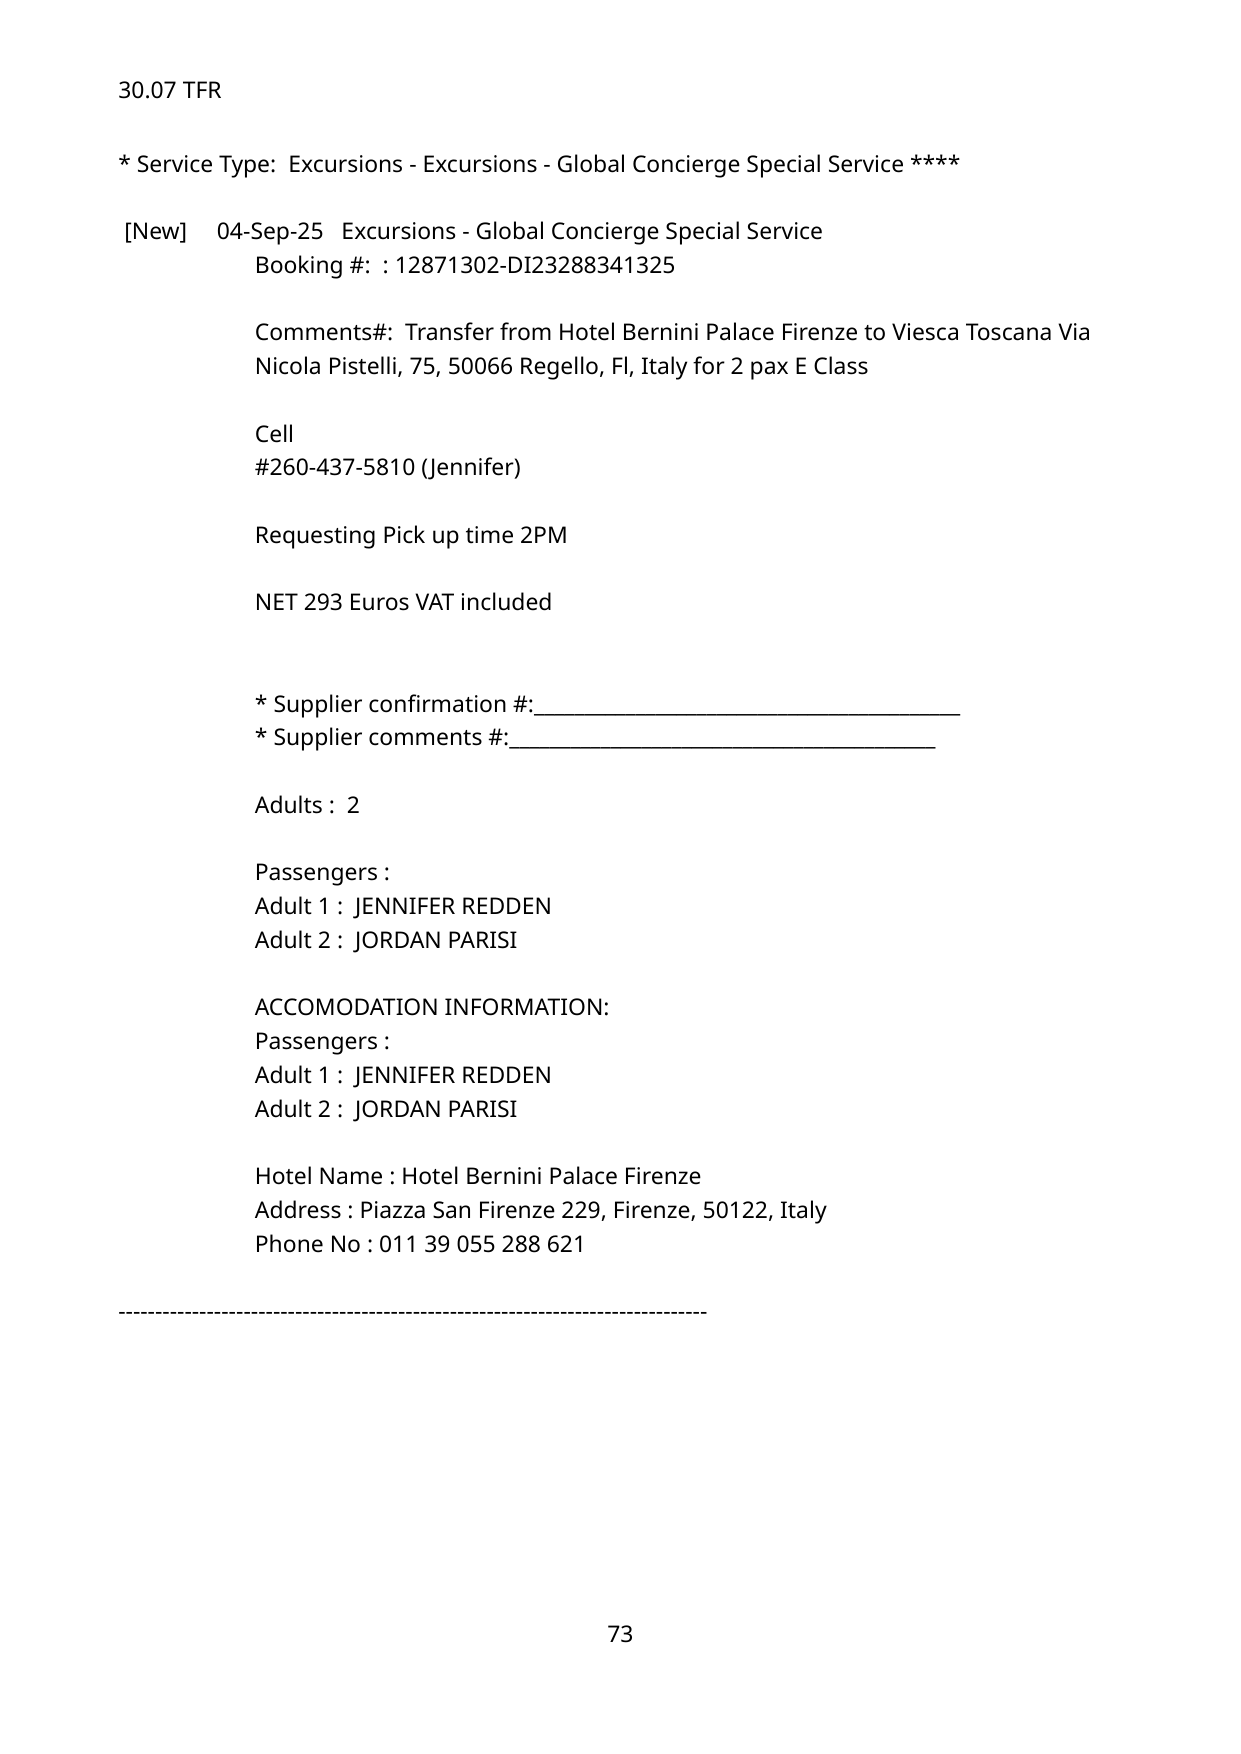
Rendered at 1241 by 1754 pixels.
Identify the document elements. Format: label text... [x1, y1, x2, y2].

text * Service Type: Excursions - Excursions - Global Concierge Special Service **** [New] 04-Sep-25 Excursions - Global Concierge Special Service Booking #: : 12871302-DI23288341325 Comments#: Transfer from Hotel Bernini Palace Firenze to Viesca Toscana Via Nicola Pistelli, 75, 50066 Regello, Fl, Italy for 2 pax E Class Cell #260-437-5810 (Jennifer) Requesting Pick up time 2PM NET 293 Euros VAT included * Supplier confirmation #:__________________________________________ * Supplier comments #:__________________________________________ Adults : 2 Passengers : Adult 1 : JENNIFER REDDEN Adult 2 : JORDAN PARISI ACCOMODATION INFORMATION: Passengers : Adult 1 : JENNIFER REDDEN Adult 2 : JORDAN PARISI Hotel Name : Hotel Bernini Palace Firenze Address : Piazza San Firenze 229, Firenze, 50122, Italy Phone No : 011 39 055 288 621 -------------------------------------------------------------------------------- [118, 148, 1122, 1326]
